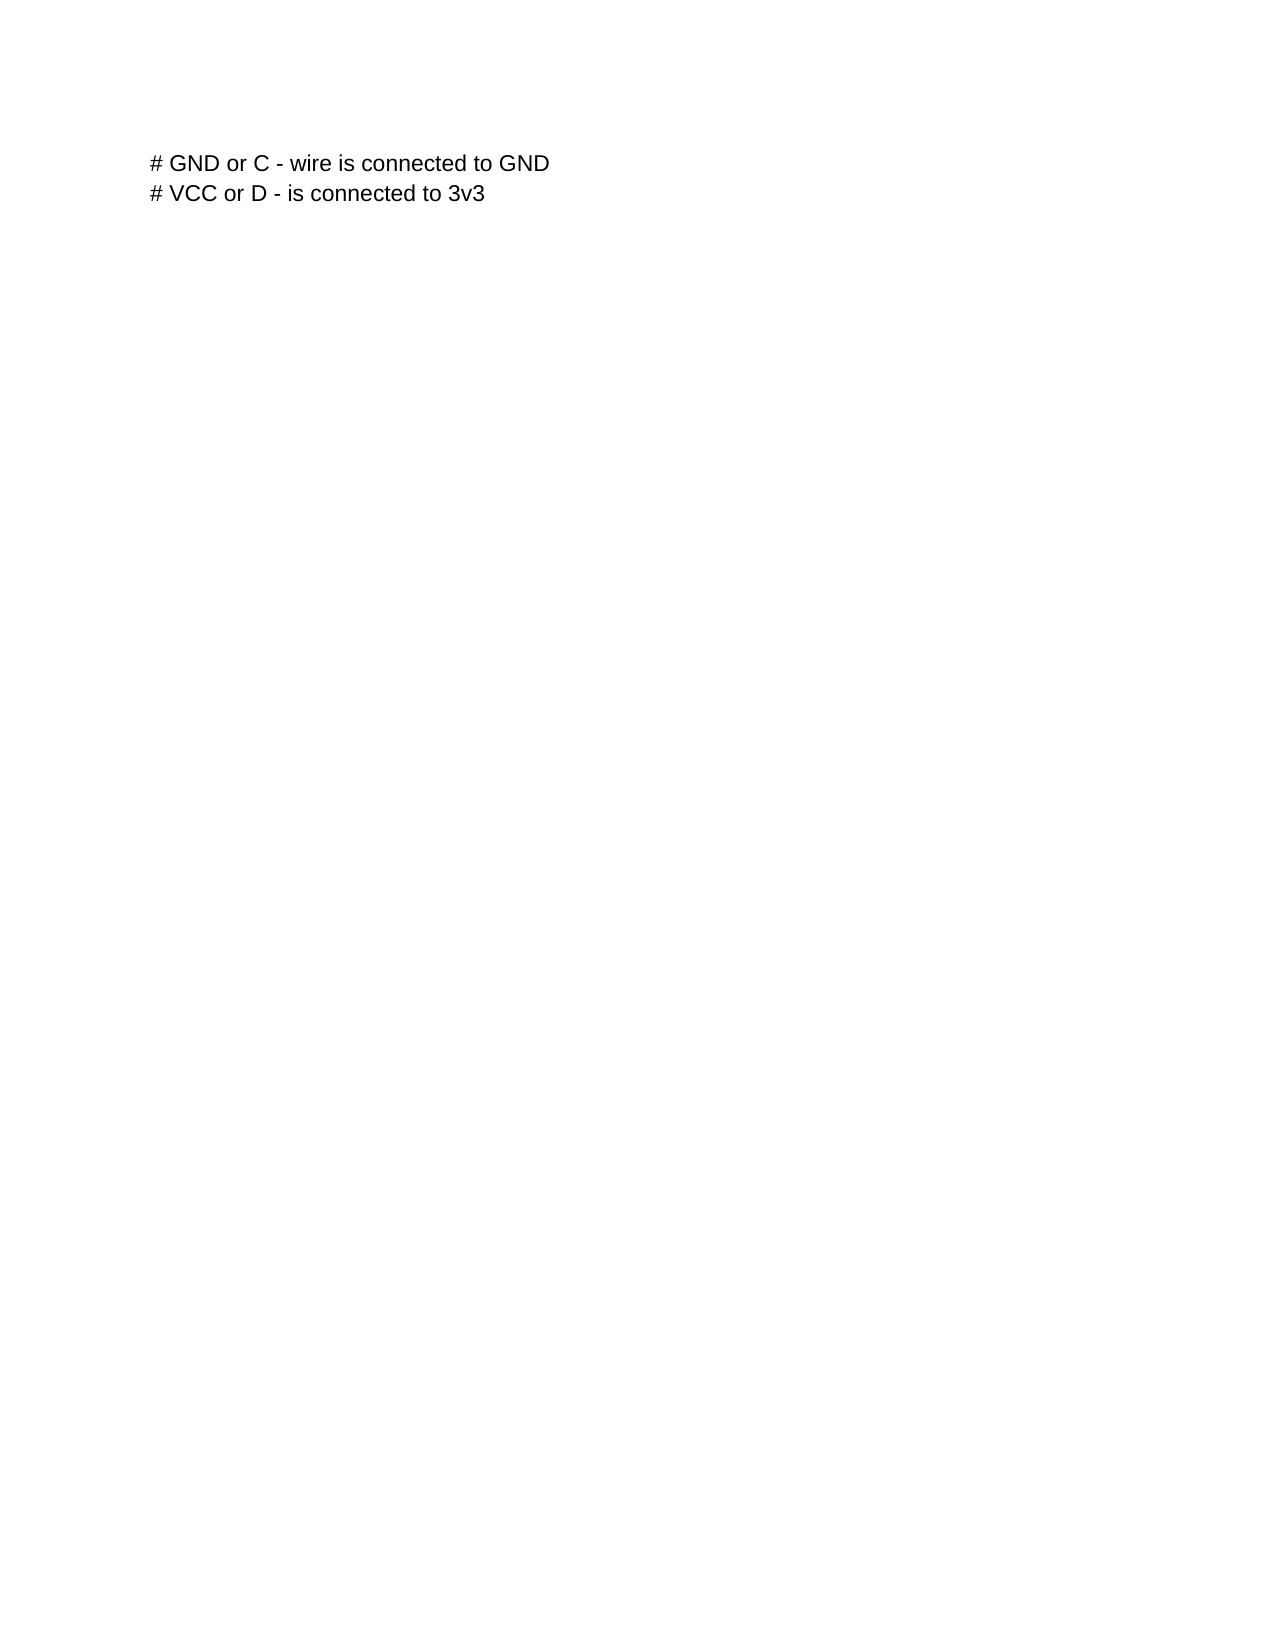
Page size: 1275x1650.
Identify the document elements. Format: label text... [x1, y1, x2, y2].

text # GND or C - wire is connected to GND [150, 150, 1125, 176]
text # VCC or D - is connected to 3v3 [150, 180, 1125, 207]
